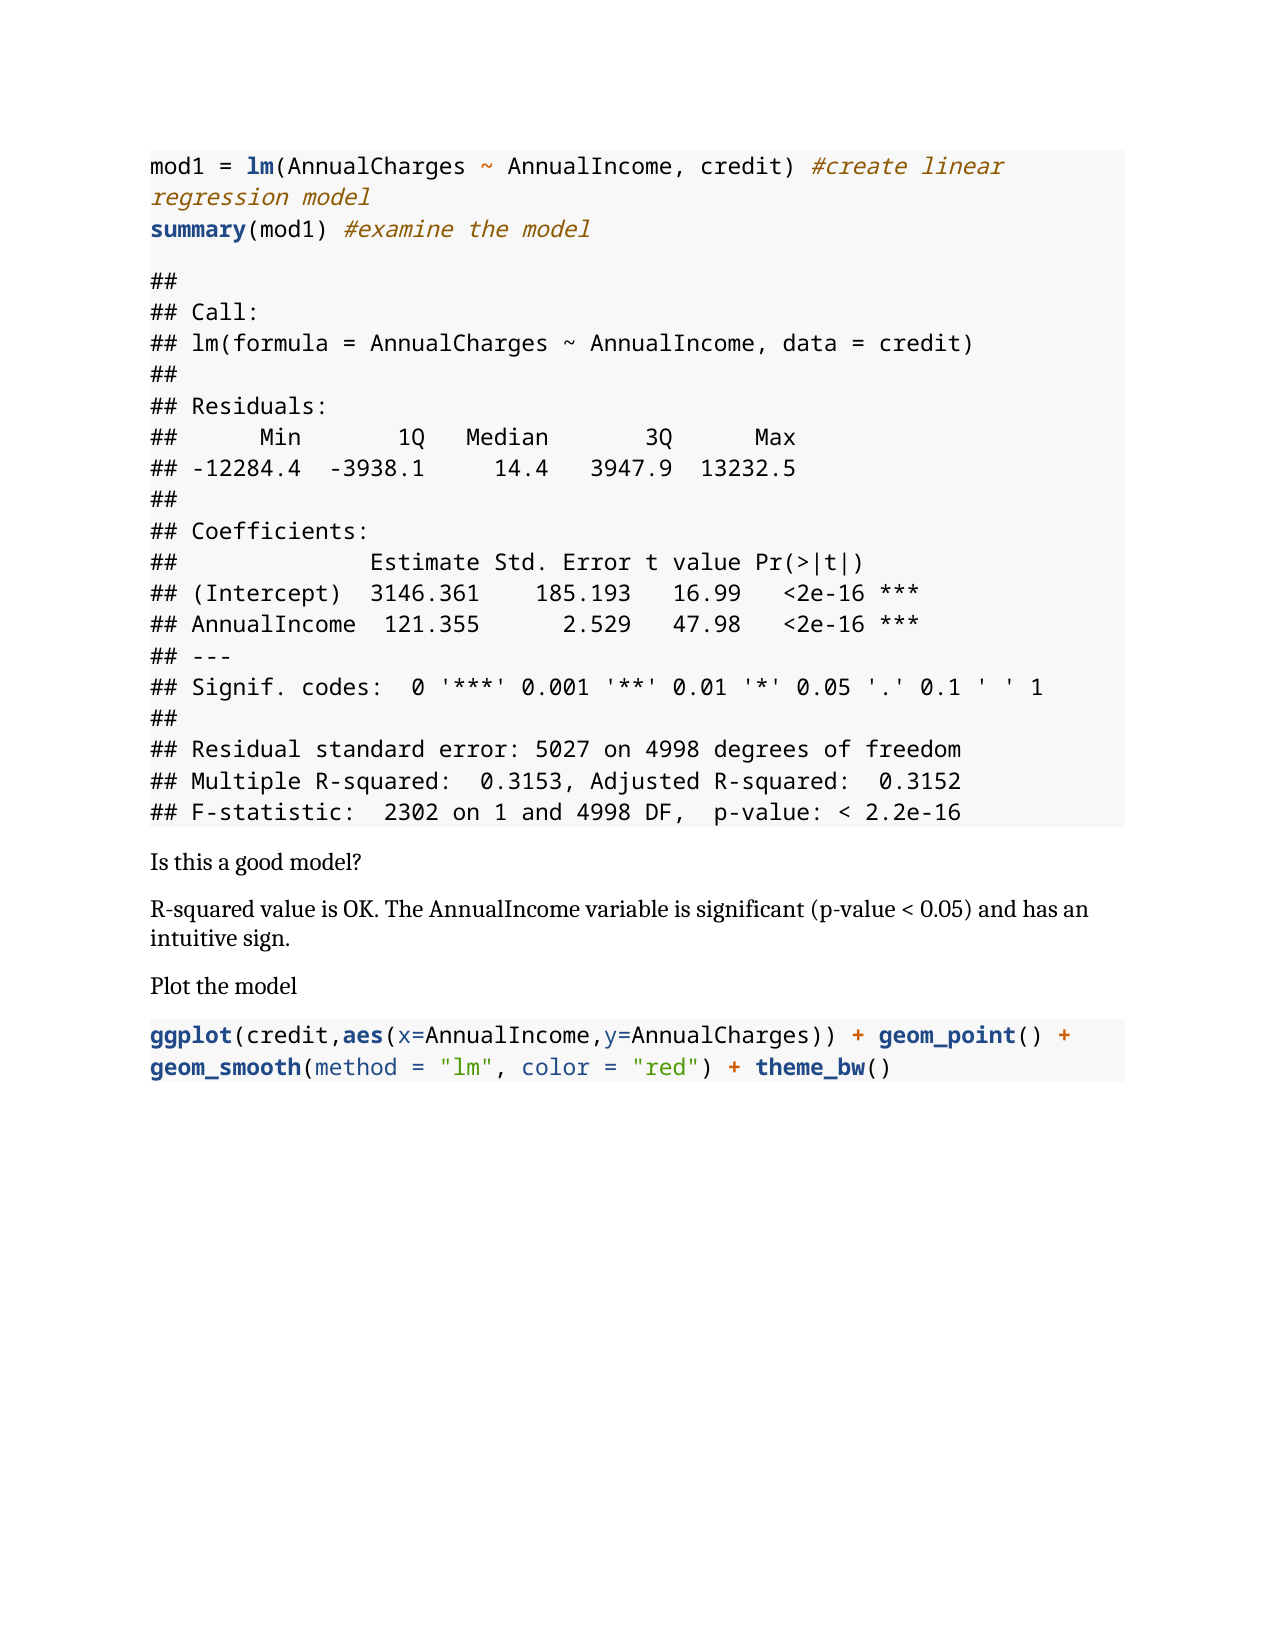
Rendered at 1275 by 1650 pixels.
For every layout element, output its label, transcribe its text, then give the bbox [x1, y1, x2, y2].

text Plot the model [150, 972, 1125, 1000]
text ggplot(credit,aes(x=AnnualIncome,y=AnnualCharges)) + geom_point() + geom_smooth(method = "lm", color = "red") + theme_bw() [892, 1019, 1125, 1082]
text ## ## Call: ## lm(formula = AnnualCharges ~ AnnualIncome, data = credit) ## ## Residuals: ## Min 1Q Median 3Q Max ## -12284.4 -3938.1 14.4 3947.9 13232.5 ## ## Coefficients: ## Estimate Std. Error t value Pr(>|t|) ## (Intercept) 3146.361 185.193 16.99 <2e-16 *** ## AnnualIncome 121.355 2.529 47.98 <2e-16 *** ## --- ## Signif. codes: 0 '***' 0.001 '**' 0.01 '*' 0.05 '.' 0.1 ' ' 1 ## ## Residual standard error: 5027 on 4998 degrees of freedom ## Multiple R-squared: 0.3153, Adjusted R-squared: 0.3152 ## F-statistic: 2302 on 1 and 4998 DF, p-value: < 2.2e-16 [150, 264, 1125, 827]
text R-squared value is OK. The AnnualIncome variable is significant (p-value < 0.05) and has an intuitive sign. [150, 895, 1125, 953]
text mod1 = lm(AnnualCharges ~ AnnualIncome, credit) #create linear regression model summary(mod1) #examine the model [150, 150, 1125, 244]
text Is this a good model? [150, 848, 1125, 877]
